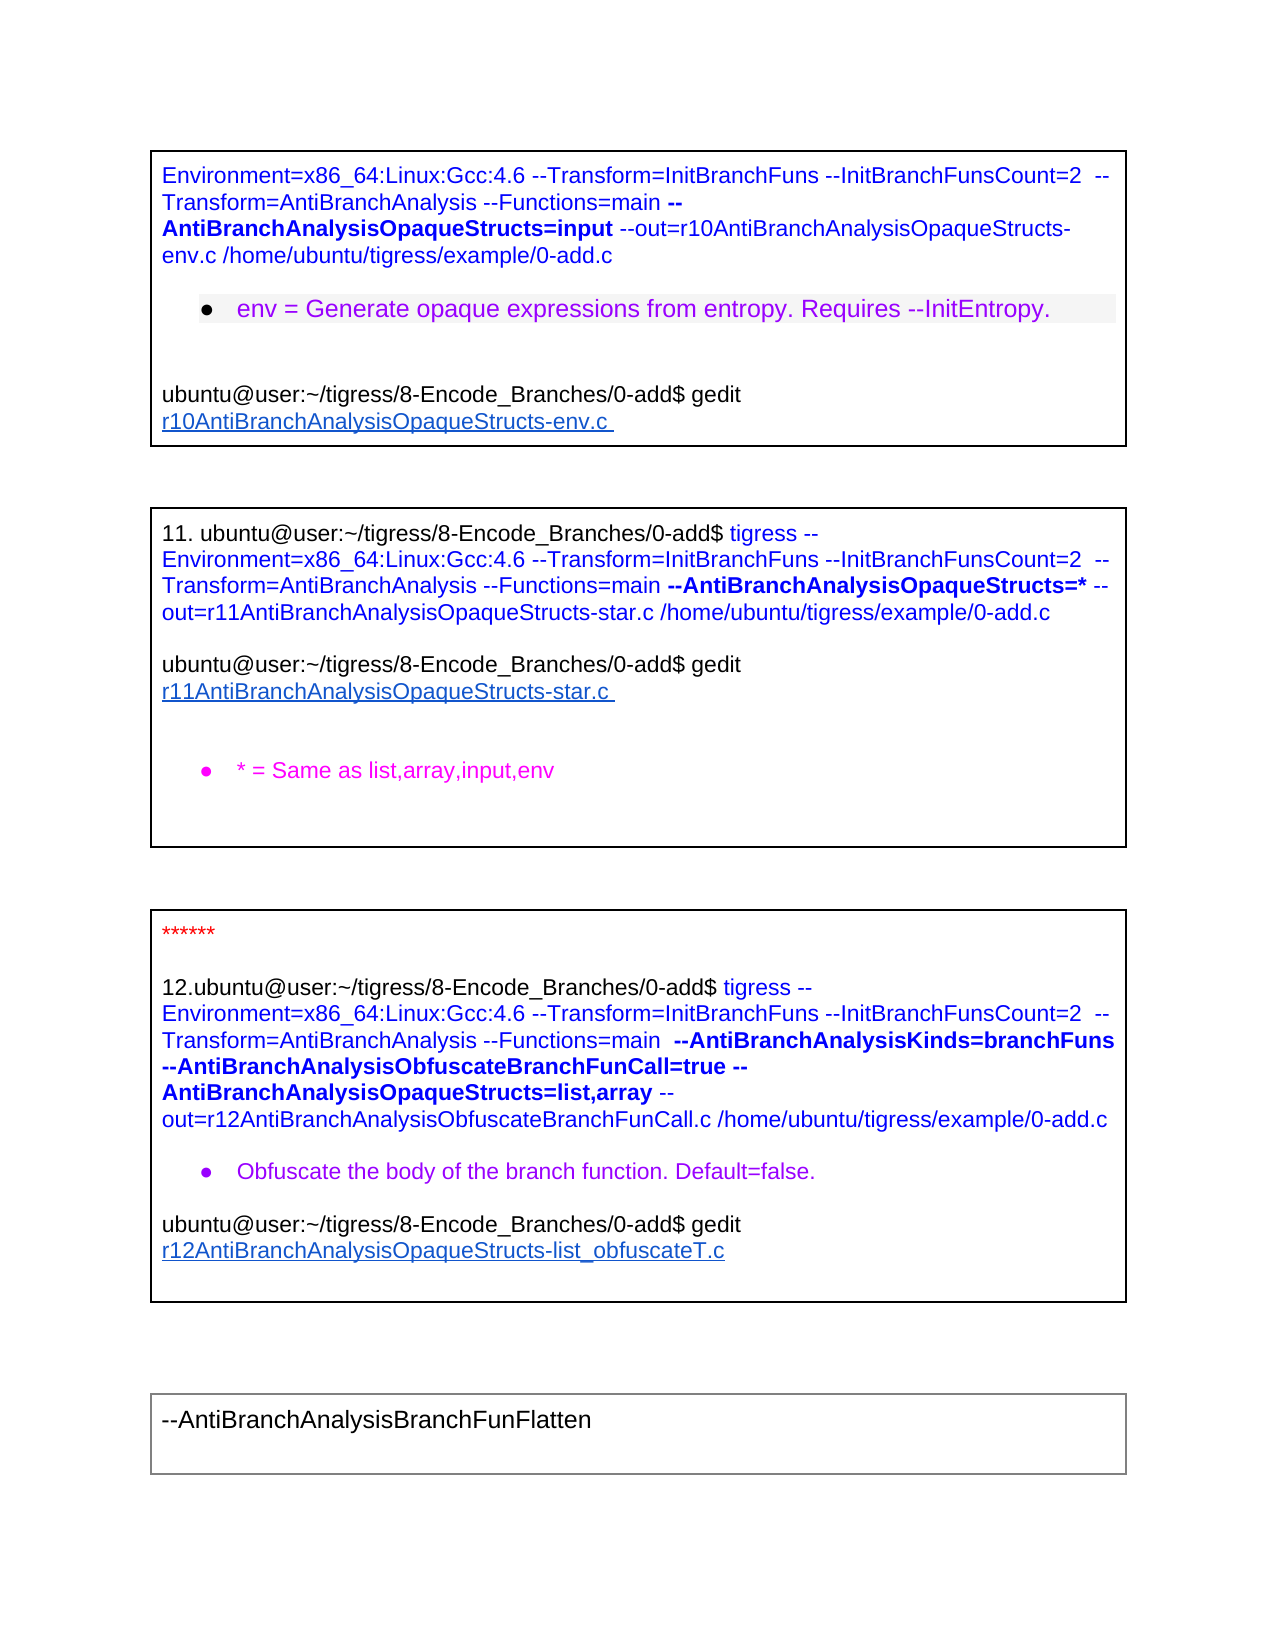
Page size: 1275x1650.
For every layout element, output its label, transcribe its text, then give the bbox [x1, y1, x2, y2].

table_header 11. ubuntu@user:~/tigress/8-Encode_Branches/0-add$ tigress --Environment=x86_64:Linux:Gcc:4.6 --Transform=InitBranchFuns --InitBranchFunsCount=2 --Transform=AntiBranchAnalysis --Functions=main --AntiBranchAnalysisOpaqueStructs=* --out=r11AntiBranchAnalysisOpaqueStructs-star.c /home/ubuntu/tigress/example/0-add.c ubuntu@user:~/tigress/8-Encode_Branches/0-add$ gedit r11AntiBranchAnalysisOpaqueStructs-star.c * = Same as list,array,input,env [152, 509, 1125, 846]
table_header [152, 1395, 1125, 1473]
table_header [152, 152, 1125, 444]
table_header ****** 12.ubuntu@user:~/tigress/8-Encode_Branches/0-add$ tigress --Environment=x86_64:Linux:Gcc:4.6 --Transform=InitBranchFuns --InitBranchFunsCount=2 --Transform=AntiBranchAnalysis --Functions=main --AntiBranchAnalysisKinds=branchFuns --AntiBranchAnalysisObfuscateBranchFunCall=true --AntiBranchAnalysisOpaqueStructs=list,array --out=r12AntiBranchAnalysisObfuscateBranchFunCall.c /home/ubuntu/tigress/example/0-add.c Obfuscate the body of the branch function. Default=false. ubuntu@user:~/tigress/8-Encode_Branches/0-add$ gedit r12AntiBranchAnalysisOpaqueStructs-list_obfuscateT.c [152, 911, 1125, 1301]
